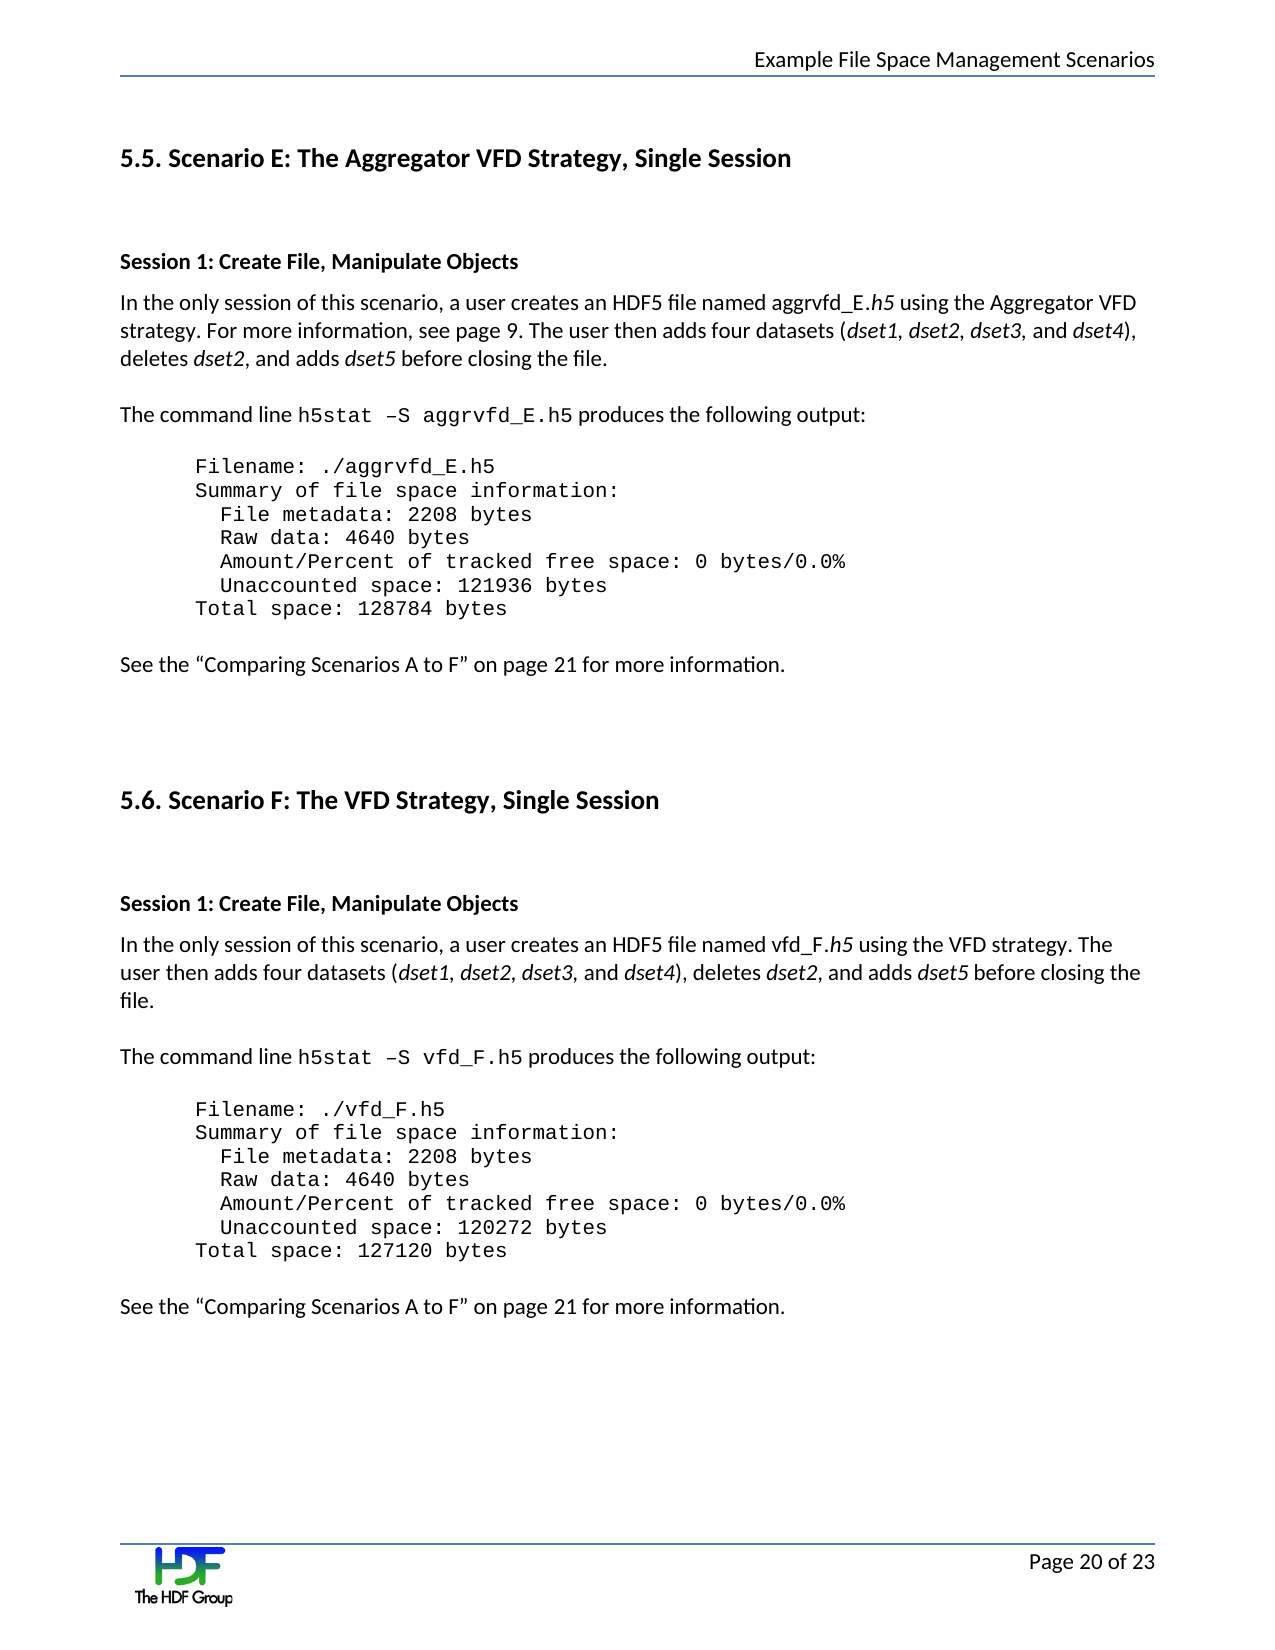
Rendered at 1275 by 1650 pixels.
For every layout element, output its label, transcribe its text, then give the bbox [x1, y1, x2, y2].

subtitle Scenario E: The Aggregator VFD Strategy, Single Session [120, 141, 1155, 174]
text See the “Comparing Scenarios A to F” on page 21 for more information. [120, 650, 1155, 678]
picture [135, 1547, 233, 1607]
text In the only session of this scenario, a user creates an HDF5 file named aggrvfd_E.h5 using the Aggregator VFD strategy. For more information, see page 9. The user then adds four datasets (dset1, dset2, dset3, and dset4), deletes dset2, and adds dset5 before closing the file. [120, 288, 1155, 372]
subtitle Scenario F: The VFD Strategy, Single Session [120, 783, 1155, 816]
text Amount/Percent of tracked free space: 0 bytes/0.0% [195, 1193, 1155, 1217]
text Raw data: 4640 bytes [195, 527, 1155, 551]
text Filename: ./aggrvfd_E.h5 [195, 456, 1155, 480]
subtitle Session 1: Create File, Manipulate Objects [120, 889, 1155, 917]
subtitle Session 1: Create File, Manipulate Objects [120, 247, 1155, 275]
text Summary of file space information: [195, 480, 1155, 504]
text The command line h5stat –S aggrvfd_E.h5 produces the following output: [120, 400, 1155, 428]
text Raw data: 4640 bytes [195, 1169, 1155, 1193]
text Total space: 128784 bytes [195, 598, 1155, 622]
text Amount/Percent of tracked free space: 0 bytes/0.0% [195, 551, 1155, 575]
text Filename: ./vfd_F.h5 [195, 1098, 1155, 1122]
text In the only session of this scenario, a user creates an HDF5 file named vfd_F.h5 using the VFD strategy. The user then adds four datasets (dset1, dset2, dset3, and dset4), deletes dset2, and adds dset5 before closing the file. [120, 930, 1155, 1014]
text Summary of file space information: [195, 1122, 1155, 1146]
text Total space: 127120 bytes [195, 1240, 1155, 1264]
text File metadata: 2208 bytes [195, 504, 1155, 527]
text Unaccounted space: 120272 bytes [195, 1217, 1155, 1240]
text File metadata: 2208 bytes [195, 1146, 1155, 1169]
text The command line h5stat –S vfd_F.h5 produces the following output: [120, 1042, 1155, 1071]
text See the “Comparing Scenarios A to F” on page 21 for more information. [120, 1292, 1155, 1320]
text Unaccounted space: 121936 bytes [195, 575, 1155, 598]
